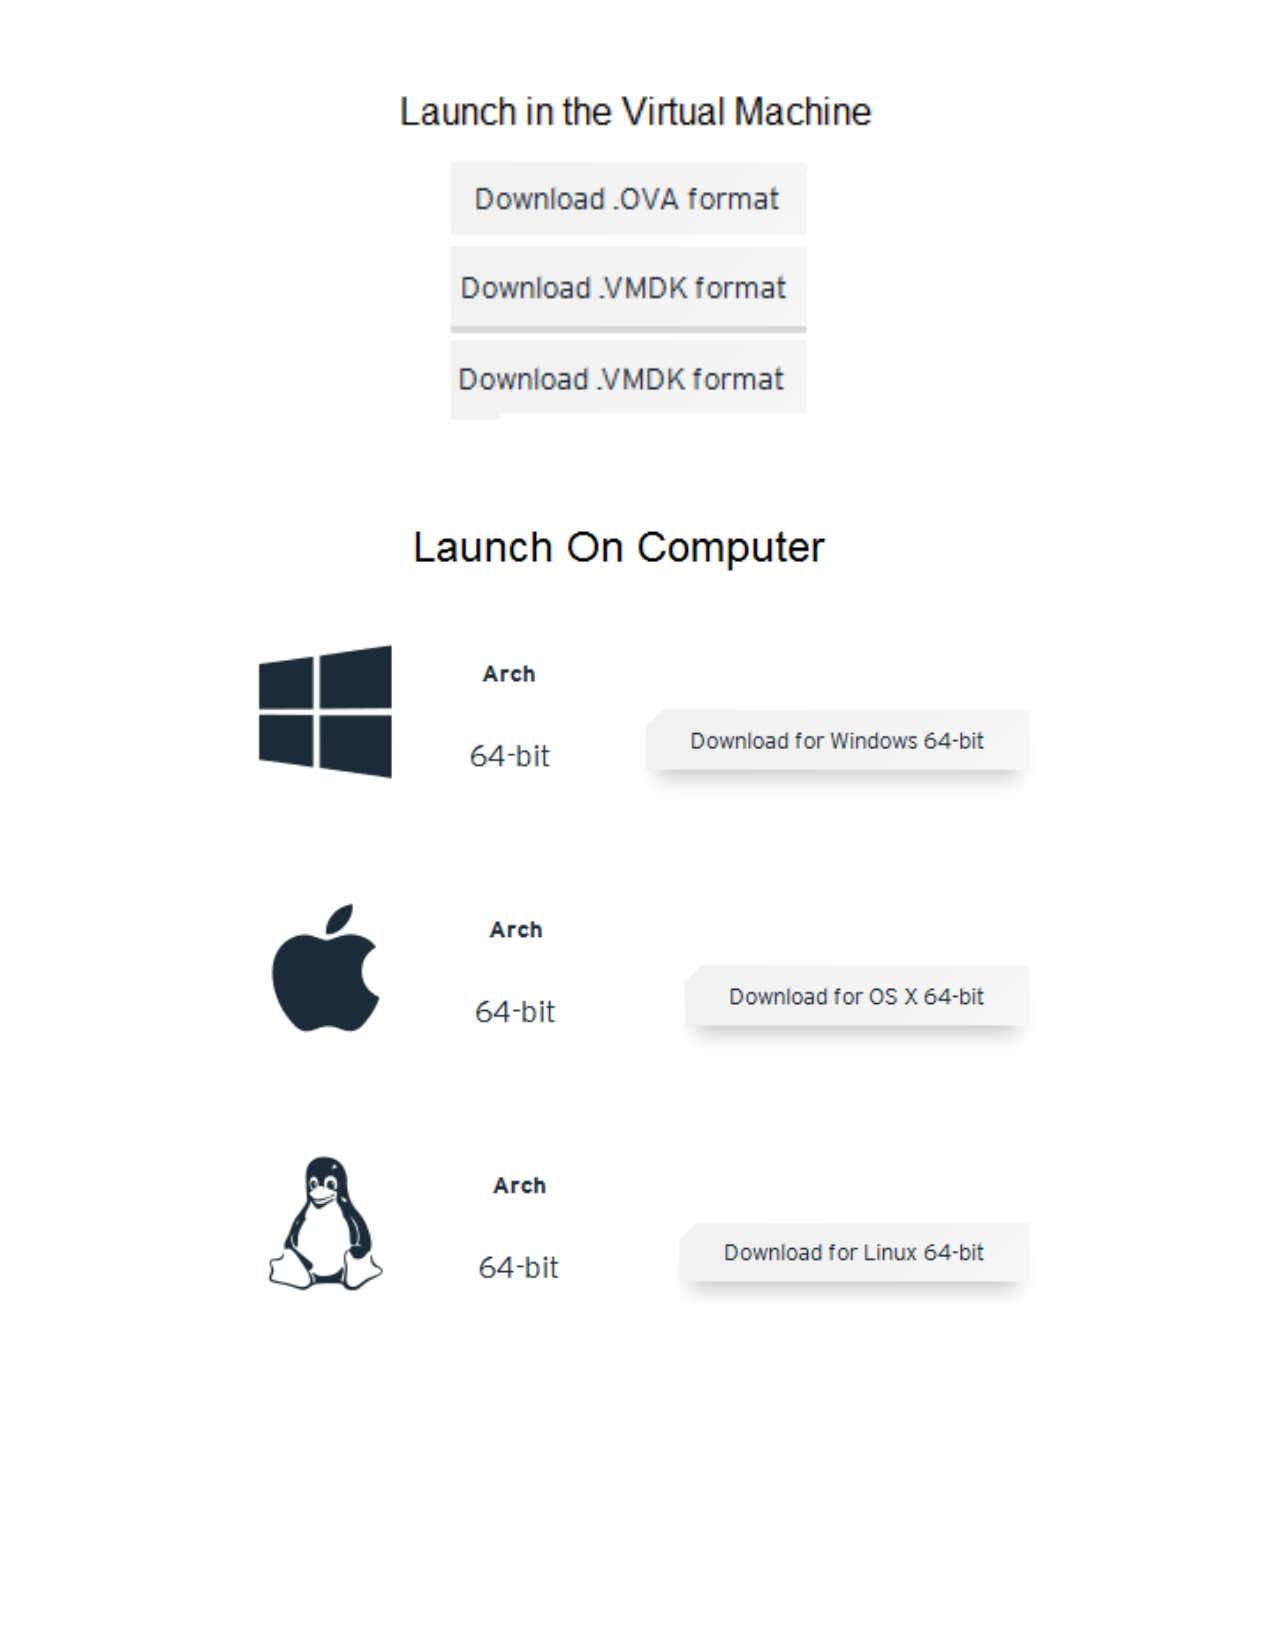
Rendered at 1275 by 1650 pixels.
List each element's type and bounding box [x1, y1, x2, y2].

picture [233, 502, 1042, 1317]
picture [393, 75, 882, 437]
